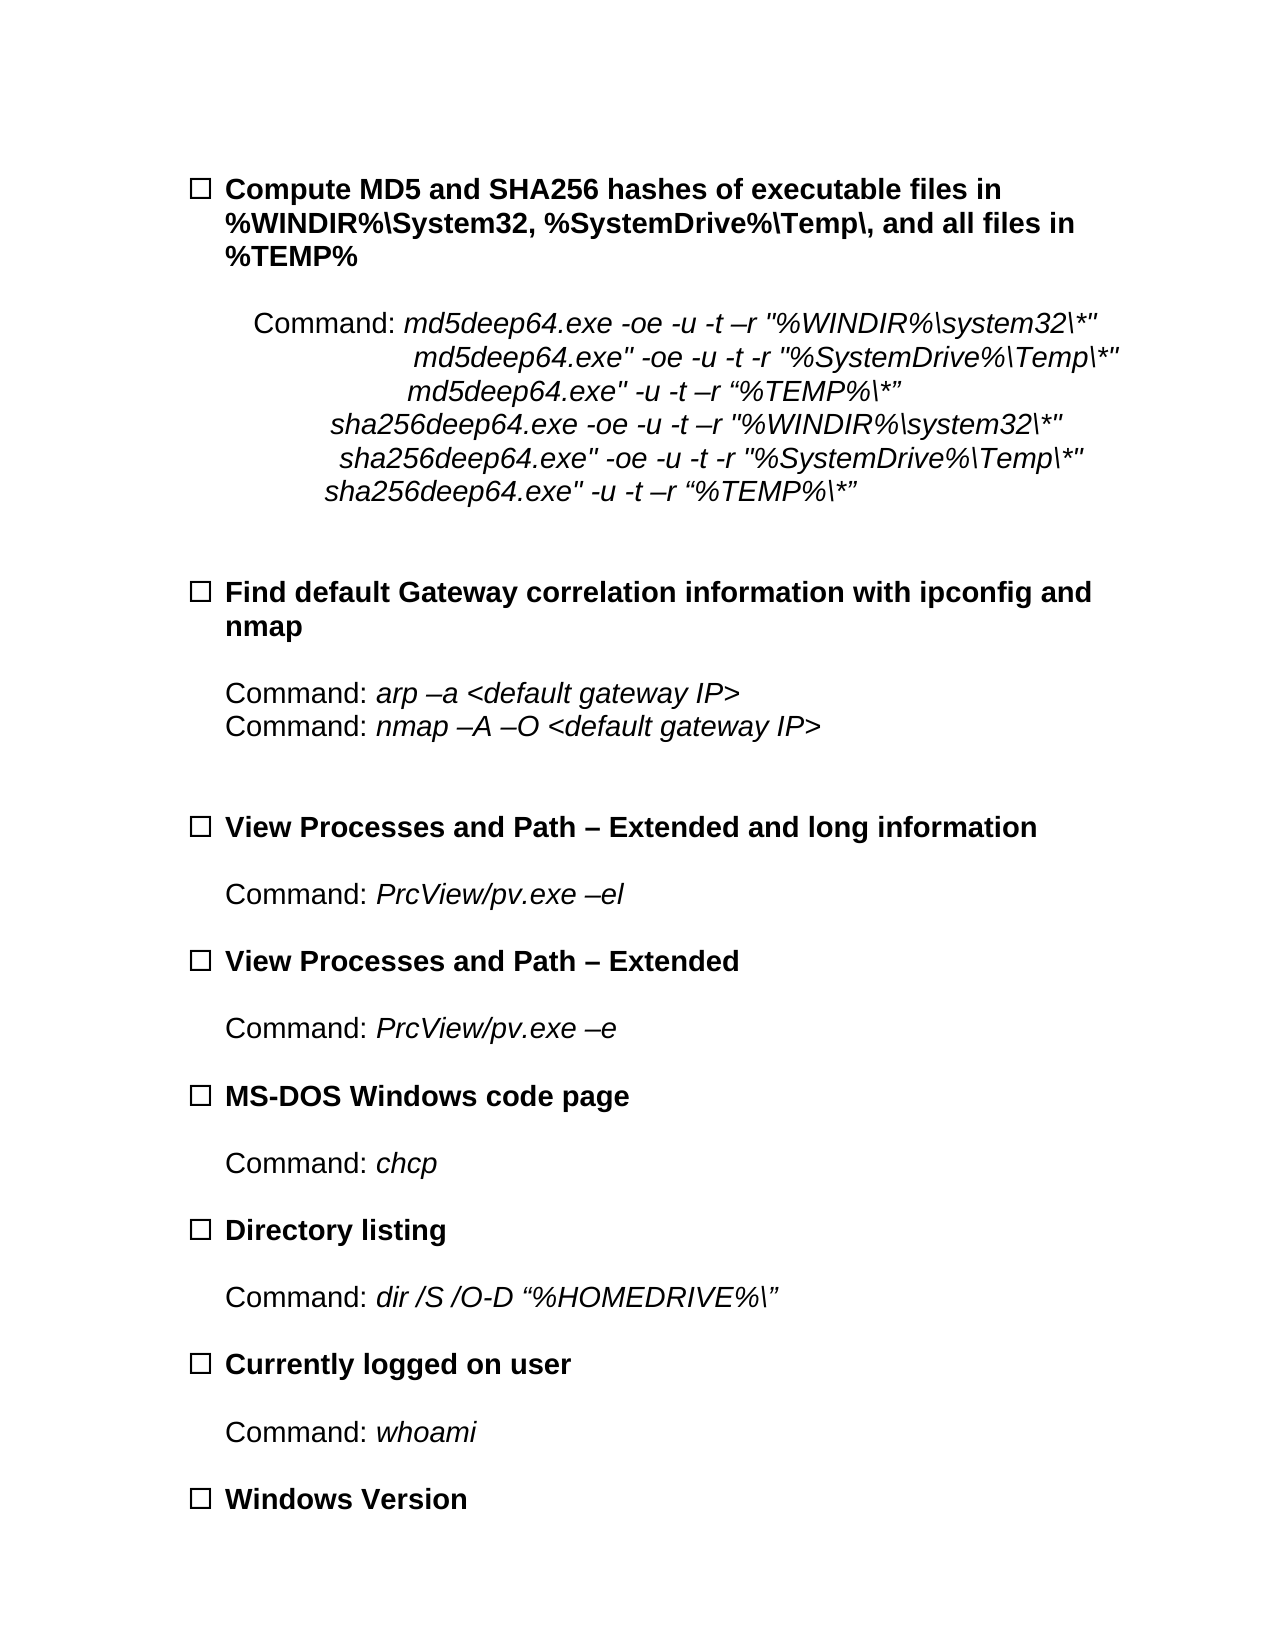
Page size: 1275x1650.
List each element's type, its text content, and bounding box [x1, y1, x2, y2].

title Directory listing [187, 1213, 1125, 1247]
title Find default Gateway correlation information with ipconfig and nmap [187, 575, 1125, 642]
title Command: nmap –A –O <default gateway IP> [150, 709, 1125, 743]
title sha256deep64.exe" -oe -u -t -r "%SystemDrive%\Temp\*" [150, 441, 1125, 474]
title View Processes and Path – Extended [187, 944, 1125, 978]
title Command: chcp [150, 1146, 1125, 1179]
title View Processes and Path – Extended and long information [187, 810, 1125, 843]
title Command: md5deep64.exe -oe -u -t –r "%WINDIR%\system32\*" [150, 306, 1125, 340]
title Command: PrcView/pv.exe –e [150, 1011, 1125, 1045]
title Currently logged on user [187, 1347, 1125, 1381]
title Windows Version [187, 1482, 1125, 1515]
title Command: dir /S /O-D “%HOMEDRIVE%\” [150, 1280, 1125, 1314]
title Compute MD5 and SHA256 hashes of executable files in %WINDIR%\System32, %SystemDrive%\Temp\, and all files in %TEMP% [187, 172, 1125, 273]
title md5deep64.exe" -oe -u -t -r "%SystemDrive%\Temp\*" [150, 340, 1125, 373]
title MS-DOS Windows code page [187, 1078, 1125, 1112]
title sha256deep64.exe" -u -t –r “%TEMP%\*” [150, 474, 1125, 508]
title sha256deep64.exe -oe -u -t –r "%WINDIR%\system32\*" [150, 407, 1125, 441]
title md5deep64.exe" -u -t –r “%TEMP%\*” [150, 373, 1125, 407]
title Command: PrcView/pv.exe –el [150, 877, 1125, 911]
title Command: whoami [150, 1414, 1125, 1448]
title Command: arp –a <default gateway IP> [150, 676, 1125, 709]
